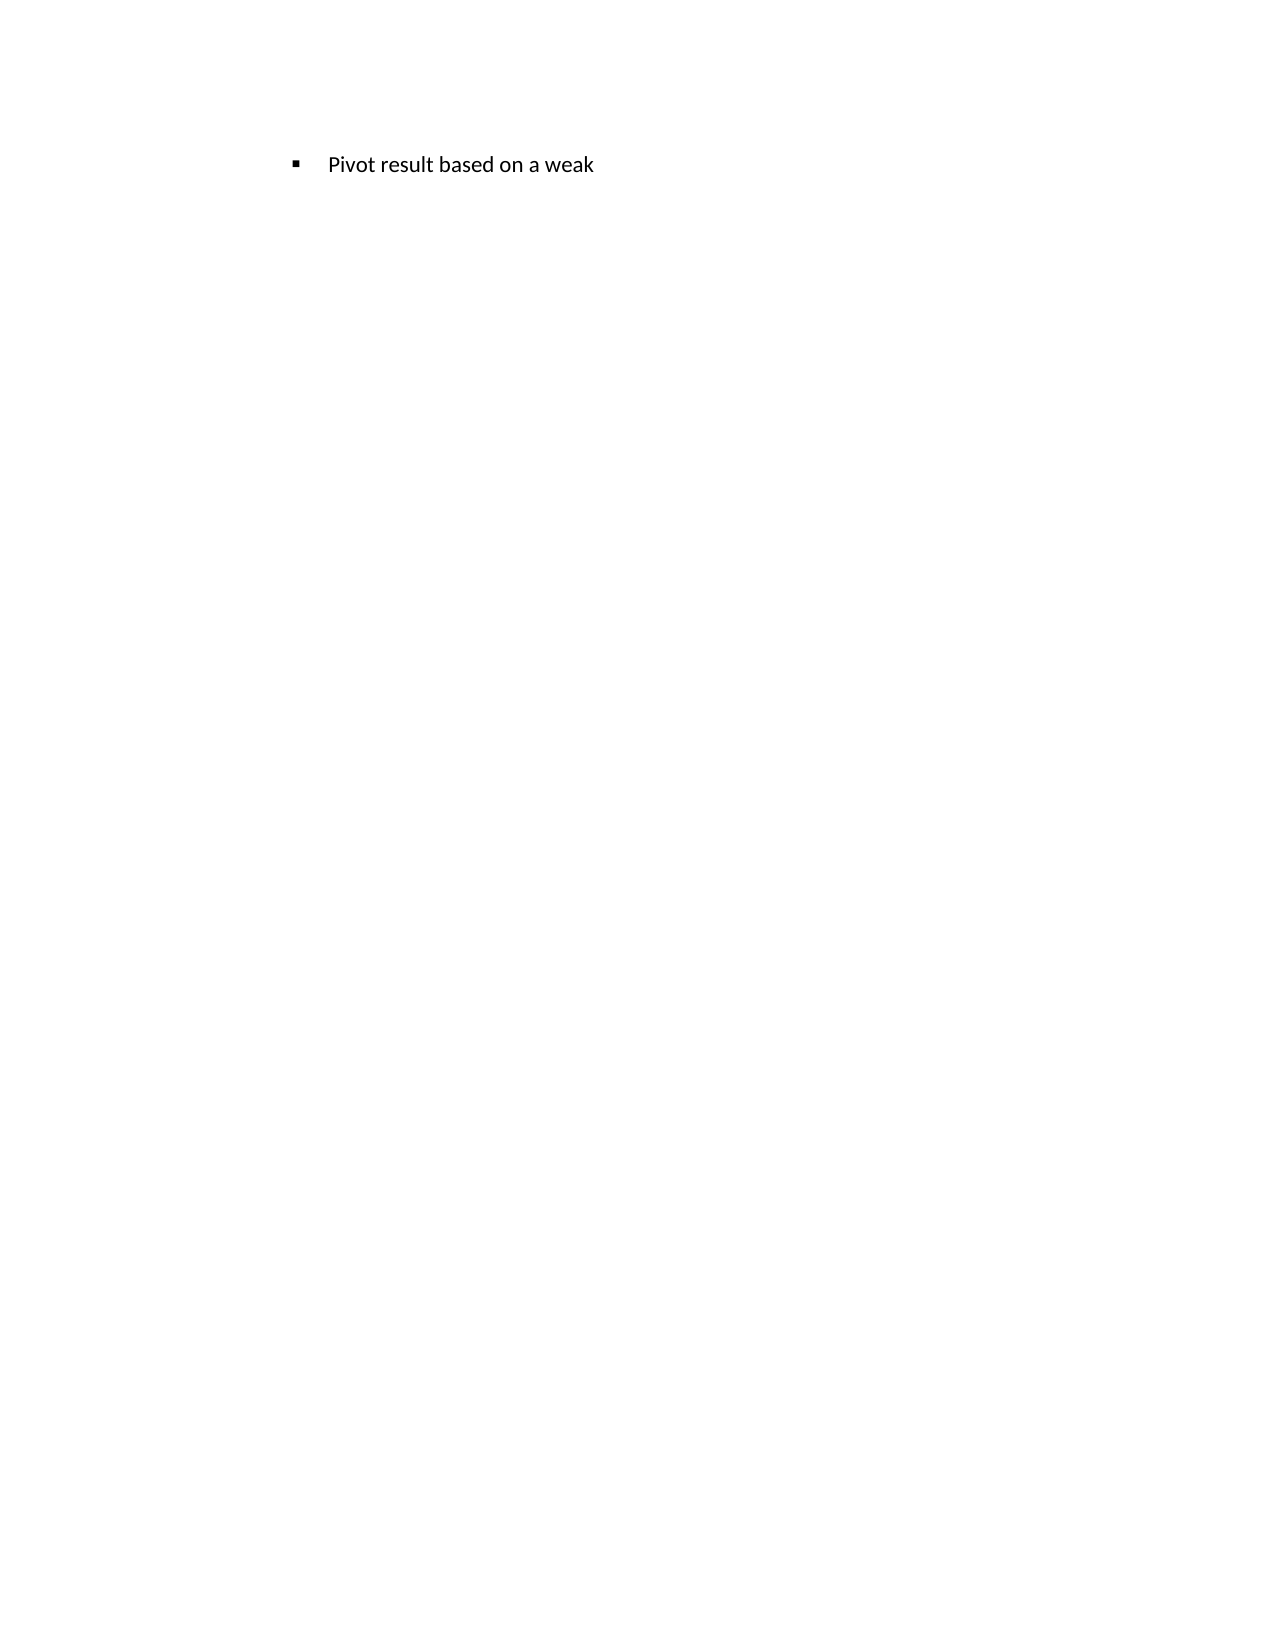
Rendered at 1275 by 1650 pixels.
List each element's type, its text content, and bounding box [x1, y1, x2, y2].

list Pivot result based on a weak [291, 150, 1125, 178]
